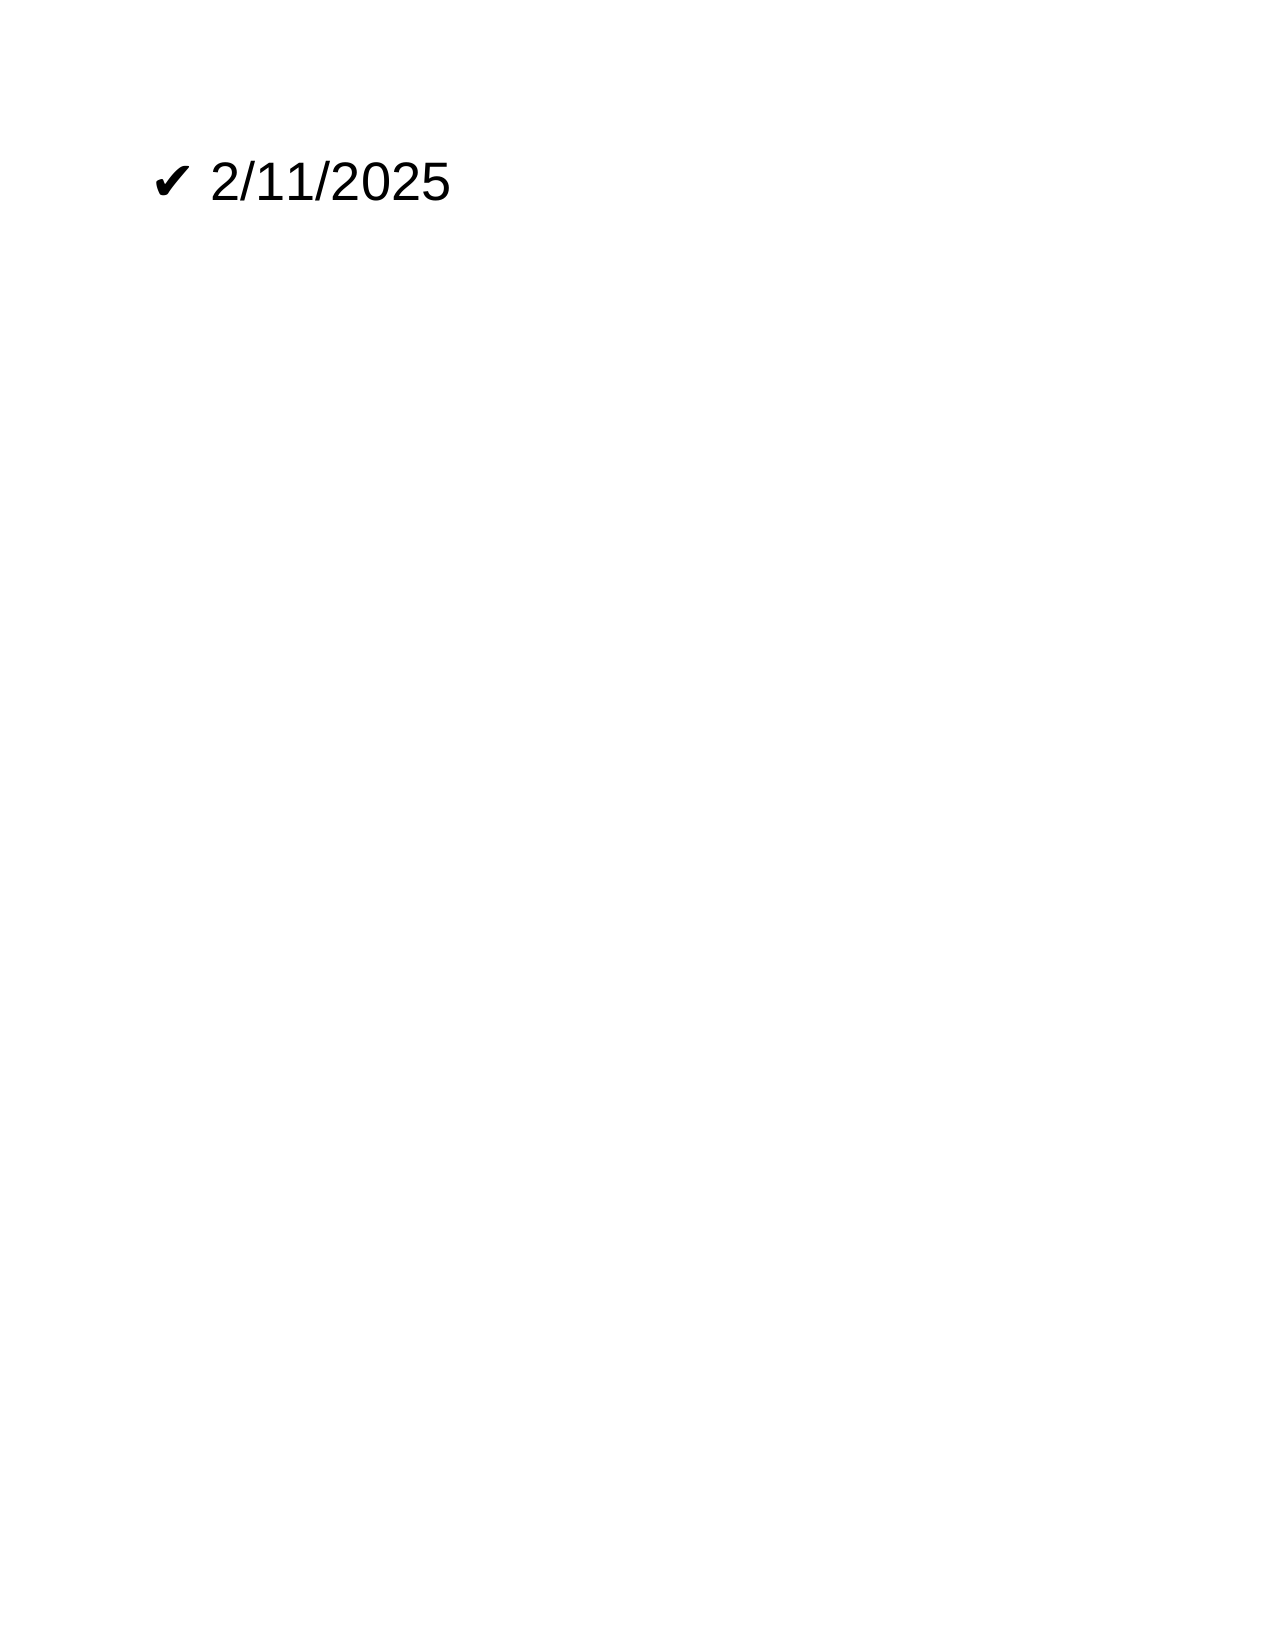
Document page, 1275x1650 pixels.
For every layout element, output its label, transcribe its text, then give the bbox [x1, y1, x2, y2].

title ✔️ 2/11/2025 [150, 150, 1125, 212]
